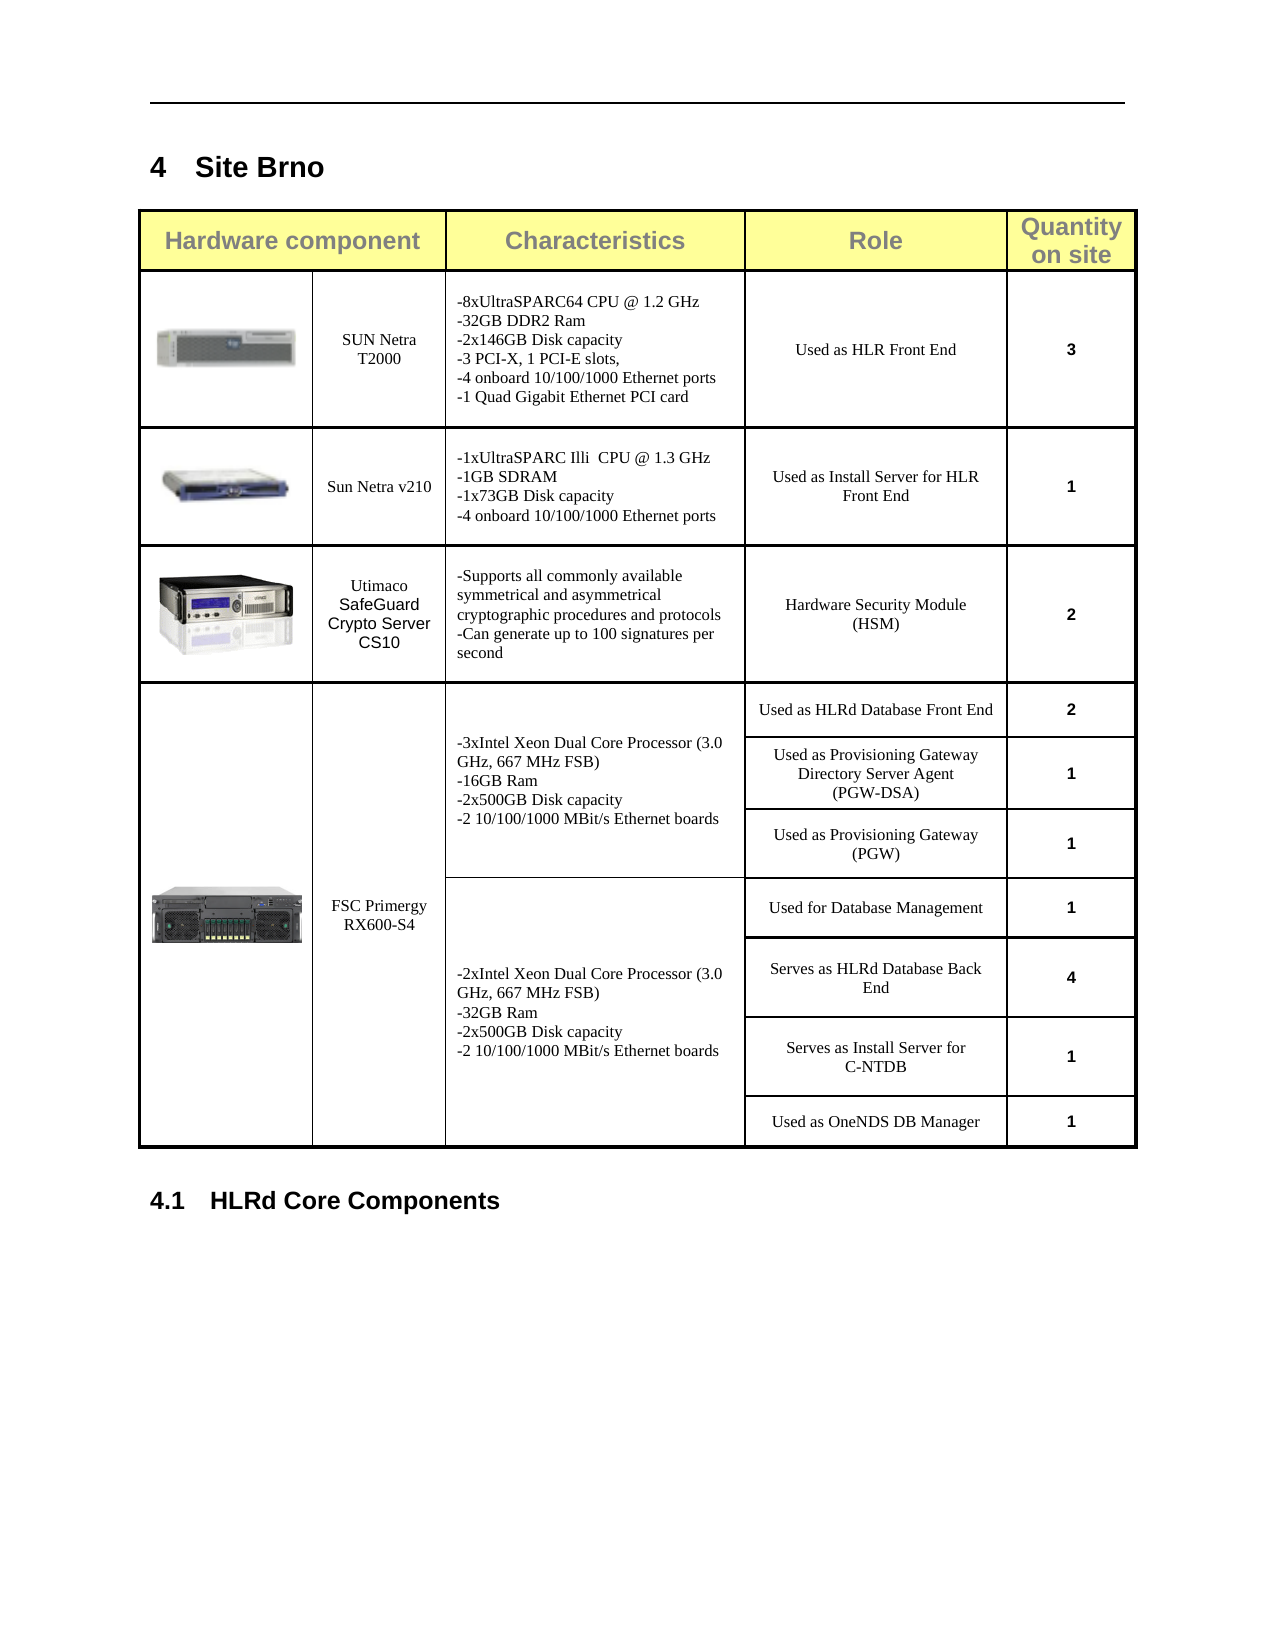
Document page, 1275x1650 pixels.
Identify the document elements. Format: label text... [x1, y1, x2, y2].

table_cell -3xIntel Xeon Dual Core Processor (3.0 GHz, 667 MHz FSB) -16GB Ram -2x500GB Disk capacity -2 10/100/1000 MBit/s Ethernet boards [446, 684, 744, 877]
table_cell Used as Provisioning Gateway Directory Server Agent (PGW-DSA) [746, 738, 1006, 808]
table_cell -Supports all commonly available symmetrical and asymmetrical cryptographic procedures and protocols -Can generate up to 100 signatures per second [446, 547, 744, 681]
table_cell -2xIntel Xeon Dual Core Processor (3.0 GHz, 667 MHz FSB) -32GB Ram -2x500GB Disk capacity -2 10/100/1000 MBit/s Ethernet boards [446, 878, 744, 1145]
table_cell Used as Install Server for HLR Front End [746, 429, 1006, 544]
table_cell -1xUltraSPARC Illi CPU @ 1.3 GHz -1GB SDRAM -1x73GB Disk capacity -4 onboard 10/100/1000 Ethernet ports [446, 429, 744, 544]
table_cell 1 [1008, 1097, 1134, 1145]
table_cell Utimaco SafeGuard Crypto Server CS10 [313, 547, 445, 681]
table_cell Sun Netra v210 [313, 429, 445, 544]
table_cell Used as HLRd Database Front End [746, 684, 1006, 736]
table_cell 1 [1008, 879, 1134, 936]
table_cell Used as HLR Front End [746, 272, 1006, 426]
table_cell 2 [1008, 684, 1134, 736]
table_cell Used as Provisioning Gateway (PGW) [746, 810, 1006, 877]
table_cell [141, 684, 312, 1145]
table_cell Used for Database Management [746, 879, 1006, 936]
table_header Characteristics [447, 212, 744, 269]
table_cell 1 [1008, 1018, 1134, 1095]
subtitle HLRd Core Components [150, 1186, 1125, 1215]
table_header Hardware component [141, 212, 445, 269]
table_cell SUN Netra T2000 [313, 272, 445, 426]
table_cell Used as OneNDS DB Manager [746, 1097, 1006, 1145]
table_cell -8xUltraSPARC64 CPU @ 1.2 GHz -32GB DDR2 Ram -2x146GB Disk capacity -3 PCI-X, 1 PCI-E slots, -4 onboard 10/100/1000 Ethernet ports -1 Quad Gigabit Ethernet PCI card [446, 272, 744, 426]
table_cell FSC Primergy RX600-S4 [313, 684, 445, 1145]
table_cell 4 [1008, 939, 1134, 1016]
table_cell [141, 547, 312, 681]
table_header Quantity on site [1008, 212, 1134, 269]
subtitle Site [150, 150, 1125, 183]
table_cell Serves as Install Server for C-NTDB [746, 1018, 1006, 1095]
table_cell 1 [1008, 810, 1134, 877]
table_cell [141, 272, 312, 426]
table_cell 1 [1008, 738, 1134, 808]
picture [157, 571, 294, 657]
table_cell Serves as HLRd Database Back End [746, 939, 1006, 1016]
table_cell 1 [1008, 429, 1134, 544]
table_header Role [746, 212, 1006, 269]
table_cell Hardware Security Module (HSM) [746, 547, 1006, 681]
table_cell 3 [1008, 272, 1134, 426]
table_cell [141, 429, 312, 544]
table_cell 2 [1008, 547, 1134, 681]
